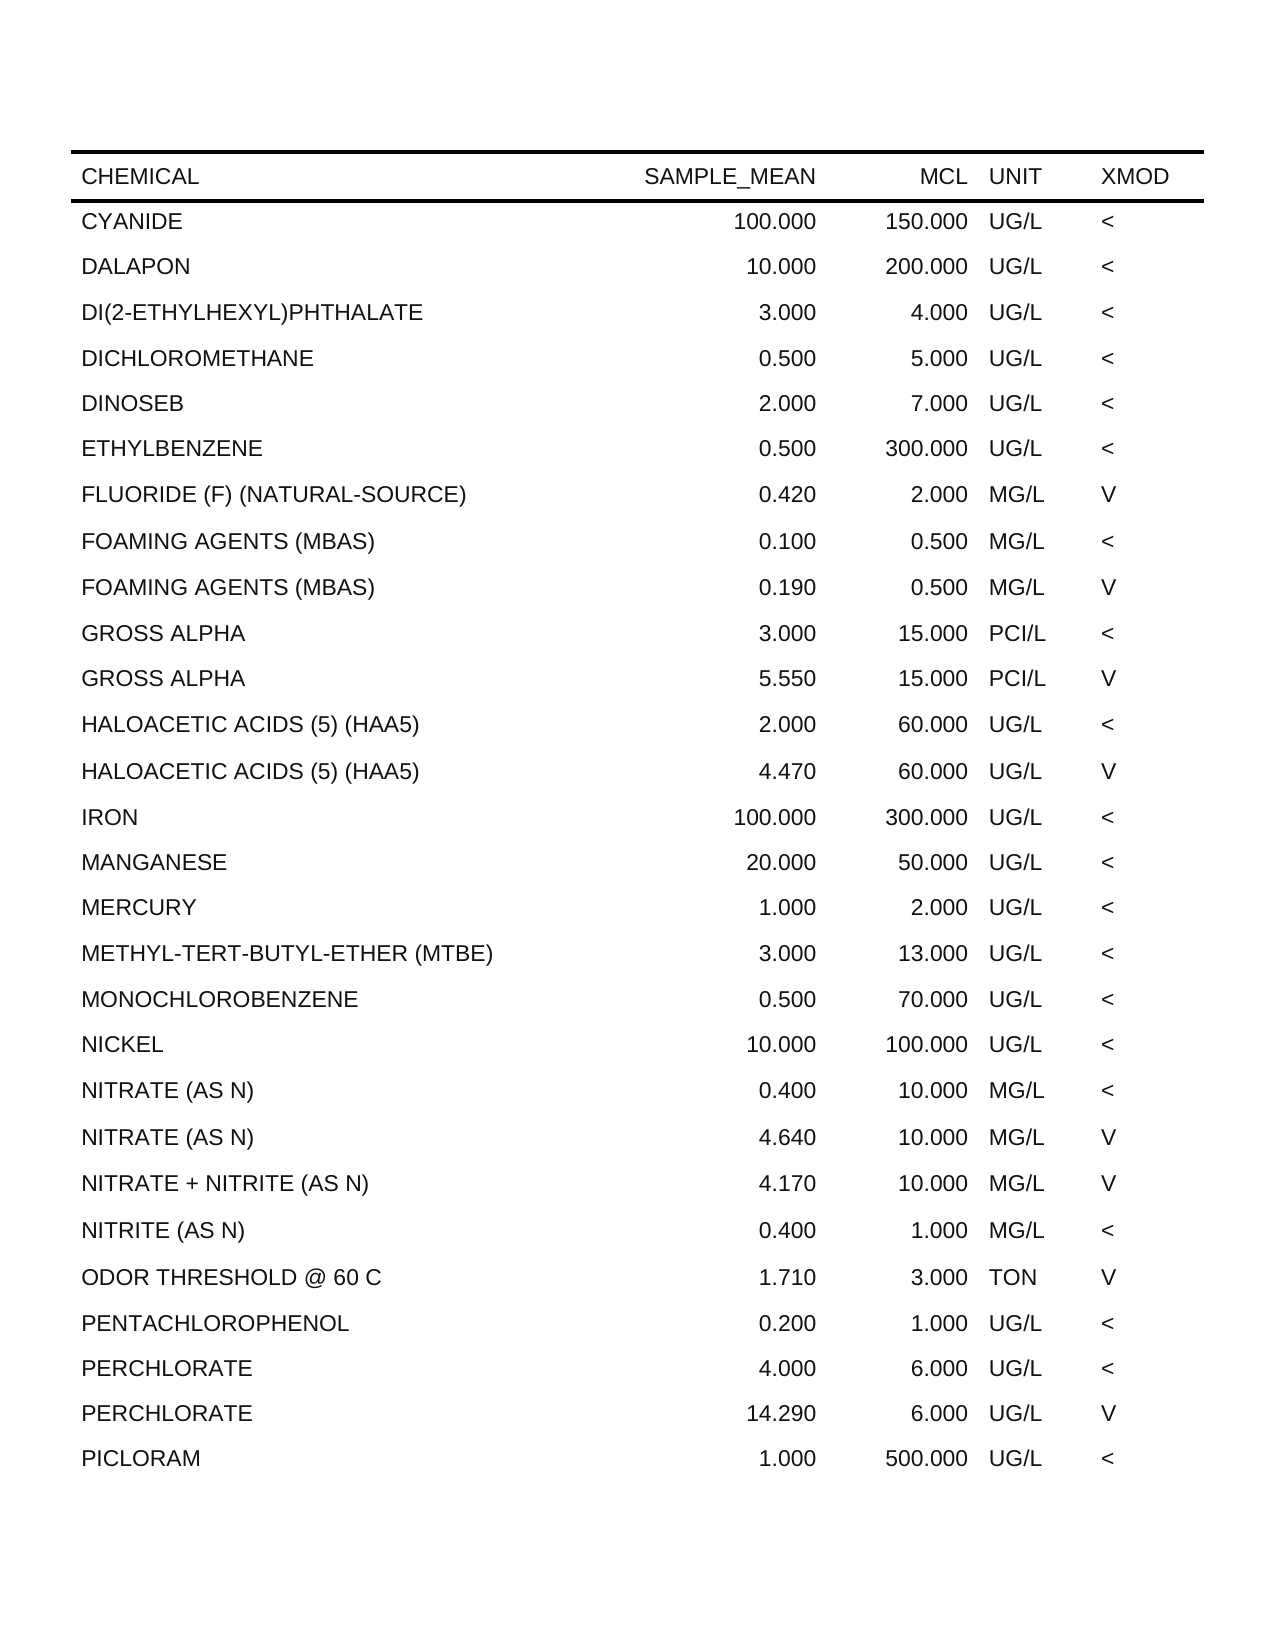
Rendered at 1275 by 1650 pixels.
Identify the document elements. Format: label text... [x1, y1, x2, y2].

table_cell V [1090, 1253, 1204, 1300]
table_cell < [1090, 336, 1204, 381]
table_cell 150.000 [826, 203, 978, 244]
table_cell 300.000 [826, 426, 978, 471]
table_cell V [1090, 748, 1204, 794]
table_cell NICKEL [71, 1022, 614, 1067]
table_cell < [1090, 518, 1204, 564]
table_cell 3.000 [614, 611, 826, 656]
table_cell MG/L [978, 471, 1090, 518]
table_header SAMPLE_MEAN [614, 154, 826, 198]
table_cell 3.000 [614, 289, 826, 336]
table_cell MONOCHLOROBENZENE [71, 977, 614, 1022]
table_cell 100.000 [614, 794, 826, 839]
table_cell 13.000 [826, 930, 978, 977]
table_cell ODOR THRESHOLD @ 60 C [71, 1253, 614, 1300]
table_cell < [1090, 203, 1204, 244]
table_cell 300.000 [826, 794, 978, 839]
table_cell < [1090, 840, 1204, 885]
table_cell 0.400 [614, 1207, 826, 1253]
table_cell 14.290 [614, 1391, 826, 1436]
table_cell 1.000 [826, 1207, 978, 1253]
table_cell < [1090, 611, 1204, 656]
table_cell < [1090, 794, 1204, 839]
table_cell < [1090, 1067, 1204, 1113]
table_cell 0.400 [614, 1067, 826, 1113]
table_cell 4.470 [614, 748, 826, 794]
table_cell NITRATE (AS N) [71, 1114, 614, 1160]
table_cell NITRATE + NITRITE (AS N) [71, 1160, 614, 1207]
table_cell 20.000 [614, 840, 826, 885]
table_cell DALAPON [71, 244, 614, 289]
table_cell PCI/L [978, 611, 1090, 656]
table_cell PERCHLORATE [71, 1391, 614, 1436]
table_cell UG/L [978, 748, 1090, 794]
table_cell 1.000 [826, 1300, 978, 1346]
table_cell 10.000 [826, 1160, 978, 1207]
table_cell UG/L [978, 930, 1090, 977]
table_cell < [1090, 701, 1204, 748]
table_cell 2.000 [826, 885, 978, 930]
table_cell 1.000 [614, 885, 826, 930]
table_cell 2.000 [826, 471, 978, 518]
table_cell 0.100 [614, 518, 826, 564]
table_cell ETHYLBENZENE [71, 426, 614, 471]
table_cell 60.000 [826, 701, 978, 748]
table_cell 1.000 [614, 1436, 826, 1481]
table_cell 5.550 [614, 656, 826, 701]
table_cell UG/L [978, 426, 1090, 471]
table_cell 15.000 [826, 656, 978, 701]
table_cell 10.000 [614, 1022, 826, 1067]
table_cell < [1090, 1436, 1204, 1481]
table_cell 1.710 [614, 1253, 826, 1300]
table_cell MG/L [978, 1207, 1090, 1253]
table_cell 0.500 [826, 564, 978, 611]
table_cell MG/L [978, 518, 1090, 564]
table_cell UG/L [978, 289, 1090, 336]
table_cell < [1090, 289, 1204, 336]
table_cell 6.000 [826, 1391, 978, 1436]
table_cell 50.000 [826, 840, 978, 885]
table_cell 100.000 [614, 203, 826, 244]
table_cell GROSS ALPHA [71, 656, 614, 701]
table_header UNIT [978, 154, 1090, 198]
table_cell 0.500 [614, 426, 826, 471]
table_cell HALOACETIC ACIDS (5) (HAA5) [71, 701, 614, 748]
table_cell 0.500 [826, 518, 978, 564]
table_cell UG/L [978, 885, 1090, 930]
table_cell UG/L [978, 794, 1090, 839]
table_cell UG/L [978, 203, 1090, 244]
table_cell 4.000 [614, 1346, 826, 1391]
table_cell NITRATE (AS N) [71, 1067, 614, 1113]
table_cell UG/L [978, 1300, 1090, 1346]
table_cell 0.500 [614, 977, 826, 1022]
table_cell UG/L [978, 840, 1090, 885]
table_cell 0.190 [614, 564, 826, 611]
table_cell < [1090, 1022, 1204, 1067]
table_cell < [1090, 885, 1204, 930]
table_cell < [1090, 977, 1204, 1022]
table_cell UG/L [978, 244, 1090, 289]
table_cell V [1090, 471, 1204, 518]
table_cell UG/L [978, 381, 1090, 426]
table_cell MERCURY [71, 885, 614, 930]
table_cell IRON [71, 794, 614, 839]
table_cell METHYL-TERT-BUTYL-ETHER (MTBE) [71, 930, 614, 977]
table_cell 10.000 [826, 1067, 978, 1113]
table_cell V [1090, 1160, 1204, 1207]
table_cell TON [978, 1253, 1090, 1300]
table_cell 4.170 [614, 1160, 826, 1207]
table_cell 60.000 [826, 748, 978, 794]
table_cell UG/L [978, 701, 1090, 748]
table_header XMOD [1090, 154, 1204, 198]
table_cell < [1090, 1346, 1204, 1391]
table_cell HALOACETIC ACIDS (5) (HAA5) [71, 748, 614, 794]
table_cell 0.200 [614, 1300, 826, 1346]
table_cell 500.000 [826, 1436, 978, 1481]
table_cell 0.500 [614, 336, 826, 381]
table_cell 15.000 [826, 611, 978, 656]
table_cell 2.000 [614, 381, 826, 426]
table_cell 100.000 [826, 1022, 978, 1067]
table_cell V [1090, 1391, 1204, 1436]
table_cell < [1090, 244, 1204, 289]
table_cell 10.000 [614, 244, 826, 289]
table_cell 4.640 [614, 1114, 826, 1160]
table_cell < [1090, 1300, 1204, 1346]
table_header CHEMICAL [71, 154, 614, 198]
table_cell MANGANESE [71, 840, 614, 885]
table_cell MG/L [978, 1114, 1090, 1160]
table_cell NITRITE (AS N) [71, 1207, 614, 1253]
table_cell 5.000 [826, 336, 978, 381]
table_cell UG/L [978, 1436, 1090, 1481]
table_cell FOAMING AGENTS (MBAS) [71, 564, 614, 611]
table_cell UG/L [978, 977, 1090, 1022]
table_cell MG/L [978, 1067, 1090, 1113]
table_header MCL [826, 154, 978, 198]
table_cell 70.000 [826, 977, 978, 1022]
table_cell DI(2-ETHYLHEXYL)PHTHALATE [71, 289, 614, 336]
table_cell CYANIDE [71, 203, 614, 244]
table_cell UG/L [978, 1022, 1090, 1067]
table_cell 4.000 [826, 289, 978, 336]
table_cell V [1090, 564, 1204, 611]
table_cell UG/L [978, 1391, 1090, 1436]
table_cell 6.000 [826, 1346, 978, 1391]
table_cell PCI/L [978, 656, 1090, 701]
table_cell DICHLOROMETHANE [71, 336, 614, 381]
table_cell MG/L [978, 564, 1090, 611]
table_cell 0.420 [614, 471, 826, 518]
table_cell 10.000 [826, 1114, 978, 1160]
table_cell UG/L [978, 1346, 1090, 1391]
table_cell MG/L [978, 1160, 1090, 1207]
table_cell < [1090, 381, 1204, 426]
table_cell GROSS ALPHA [71, 611, 614, 656]
table_cell 3.000 [826, 1253, 978, 1300]
table_cell V [1090, 656, 1204, 701]
table_cell PENTACHLOROPHENOL [71, 1300, 614, 1346]
table_cell 200.000 [826, 244, 978, 289]
table_cell V [1090, 1114, 1204, 1160]
table_cell FLUORIDE (F) (NATURAL-SOURCE) [71, 471, 614, 518]
table_cell UG/L [978, 336, 1090, 381]
table_cell < [1090, 930, 1204, 977]
table_cell PICLORAM [71, 1436, 614, 1481]
table_cell 7.000 [826, 381, 978, 426]
table_cell 3.000 [614, 930, 826, 977]
table_cell < [1090, 426, 1204, 471]
table_cell FOAMING AGENTS (MBAS) [71, 518, 614, 564]
table_cell < [1090, 1207, 1204, 1253]
table_cell PERCHLORATE [71, 1346, 614, 1391]
table_cell 2.000 [614, 701, 826, 748]
table_cell DINOSEB [71, 381, 614, 426]
